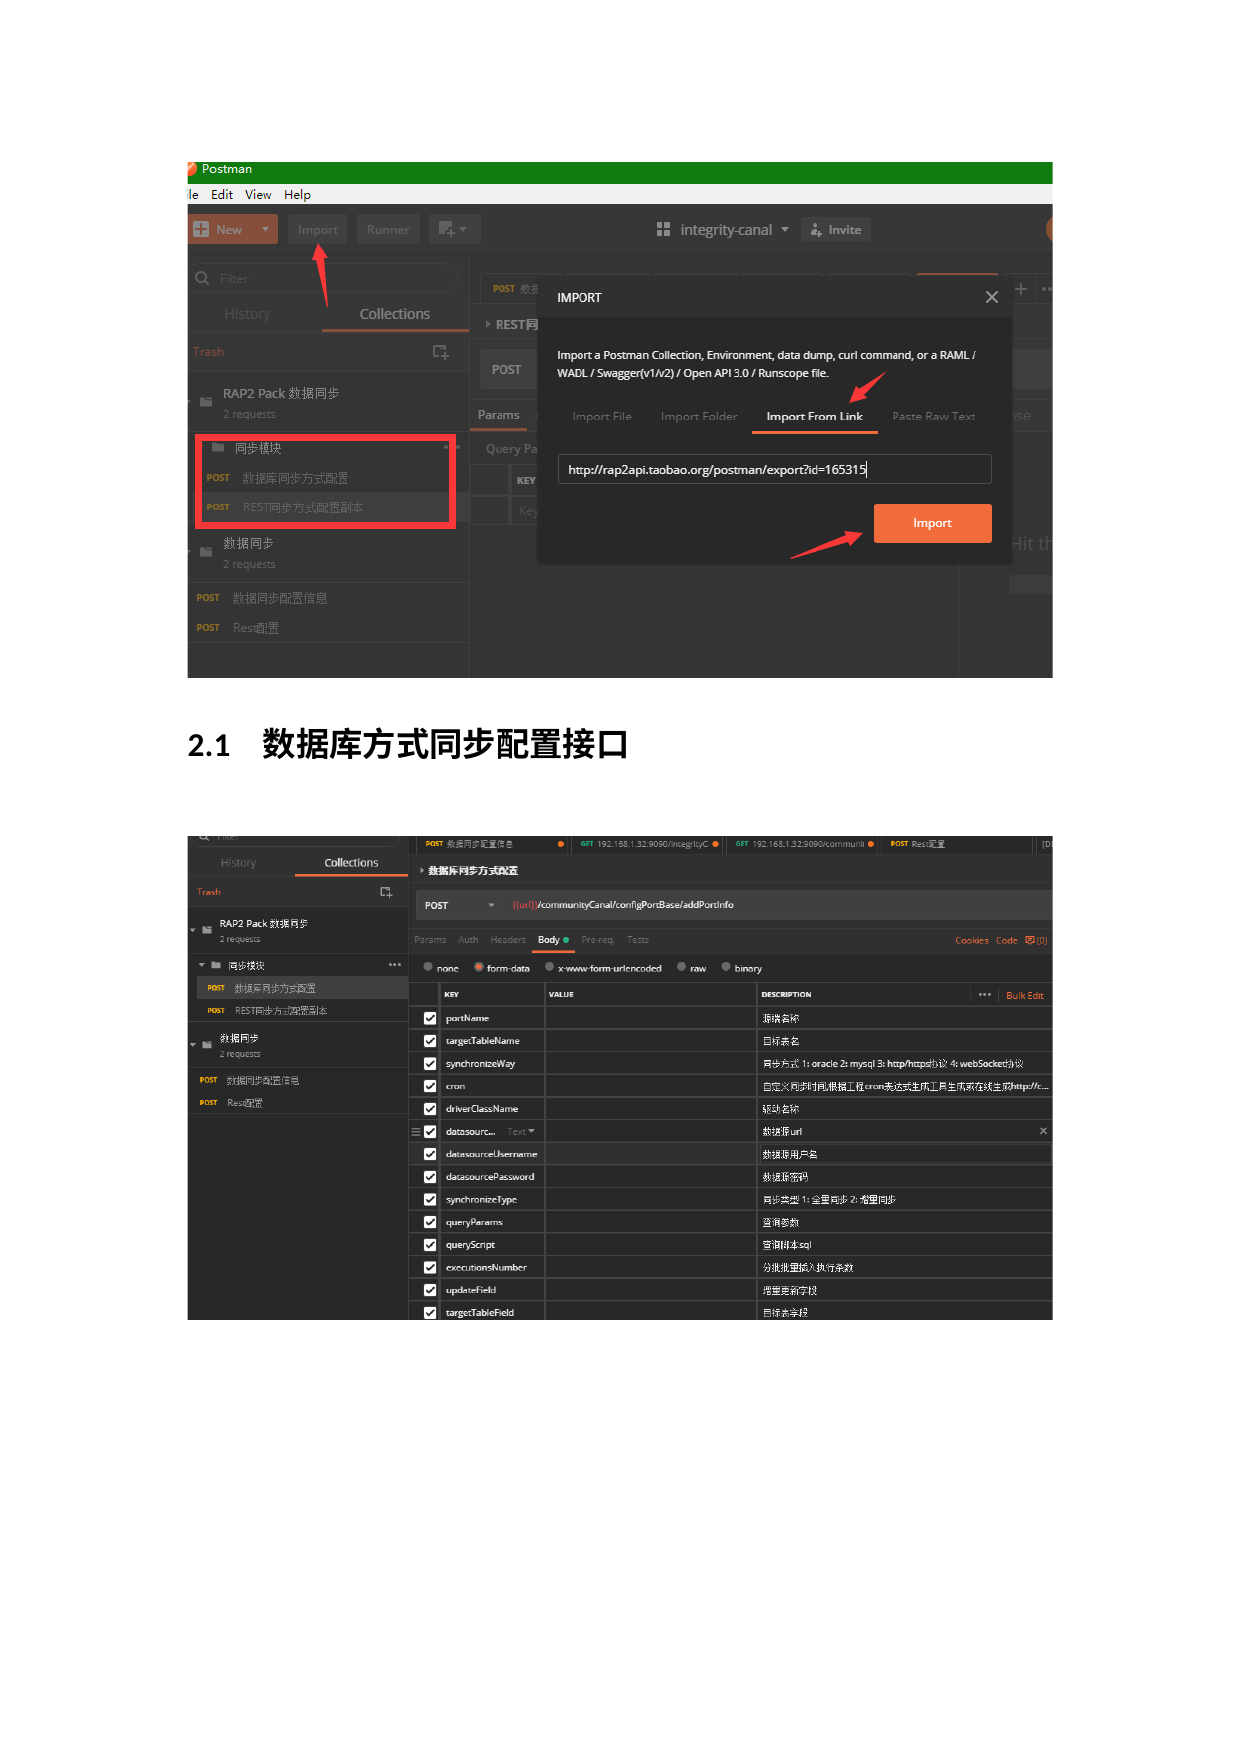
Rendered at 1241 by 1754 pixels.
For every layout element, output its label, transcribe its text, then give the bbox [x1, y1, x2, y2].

picture [187, 836, 1053, 1320]
picture [187, 162, 1053, 678]
subtitle 数据库方式同步配置接口 [187, 709, 1053, 774]
